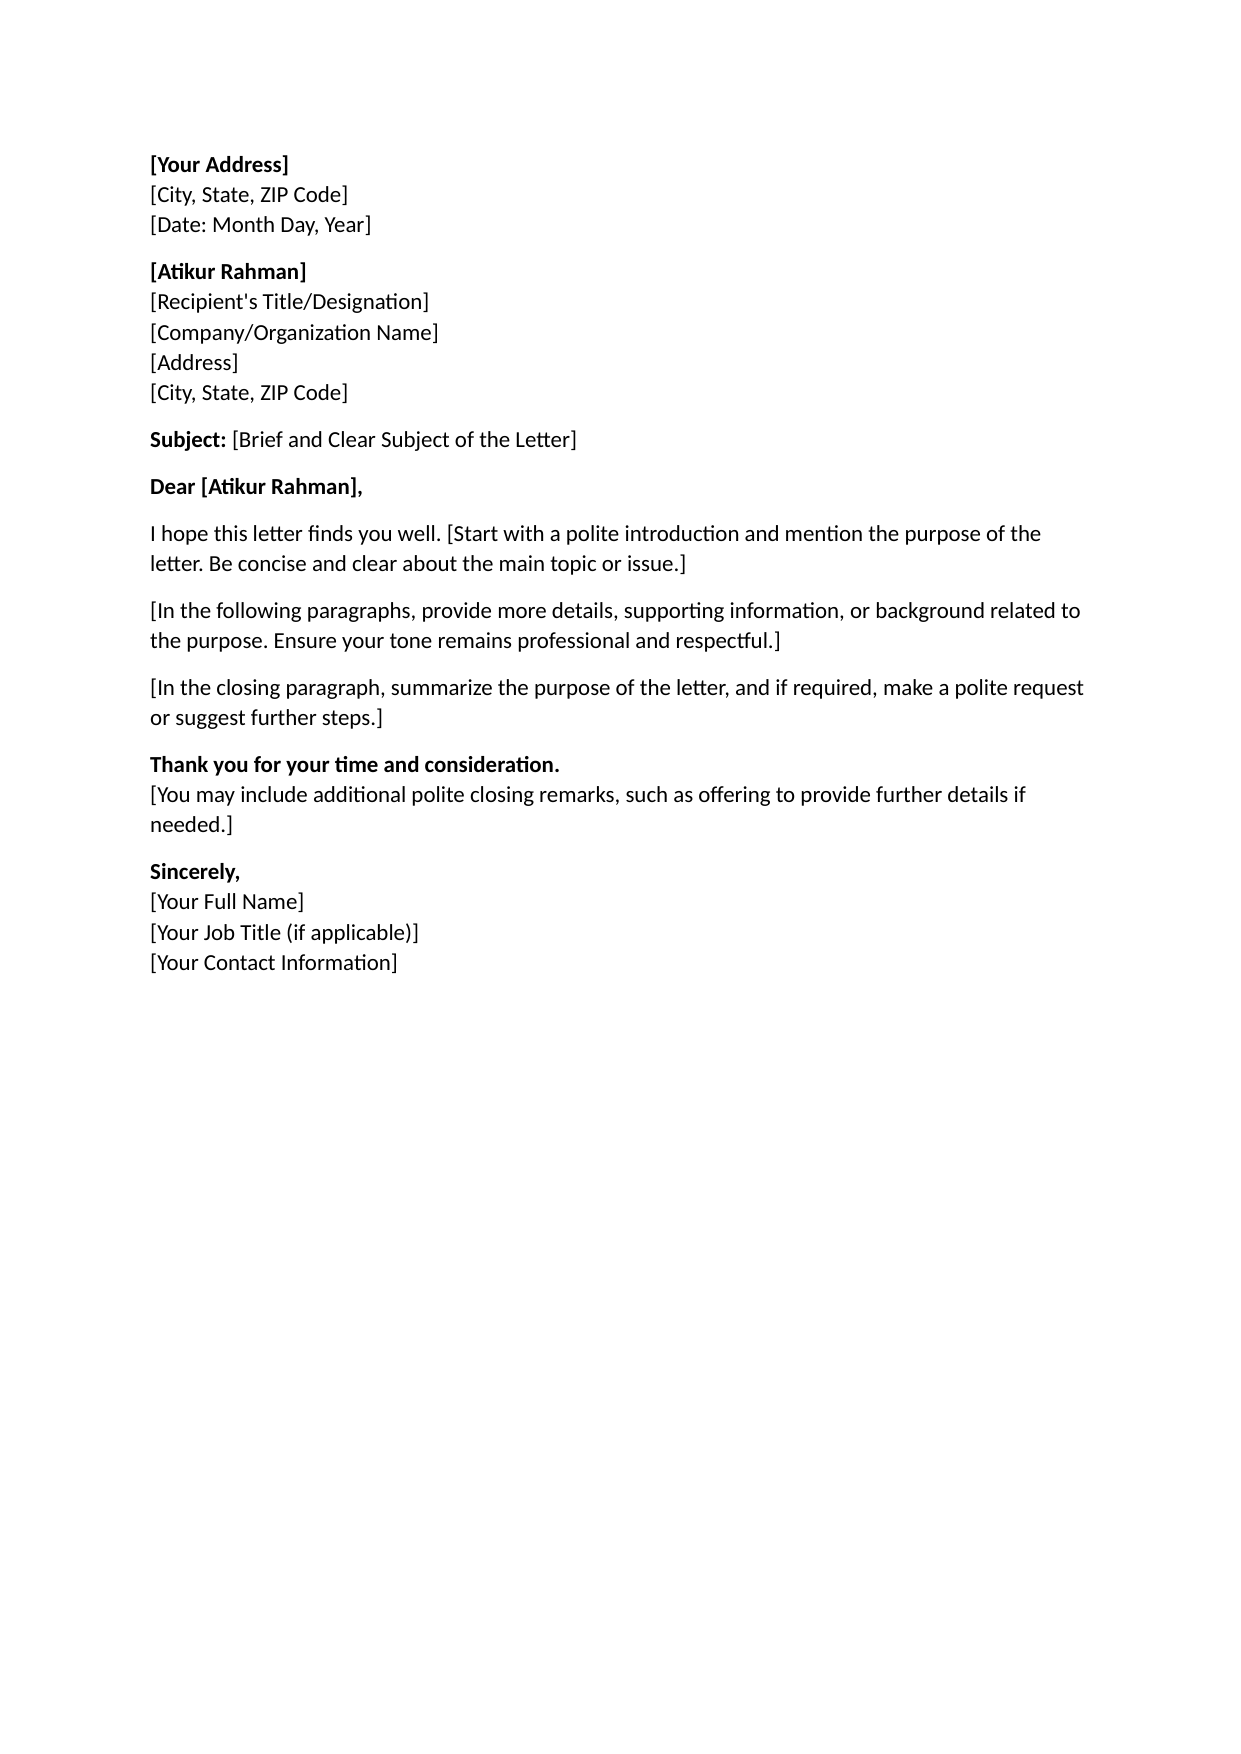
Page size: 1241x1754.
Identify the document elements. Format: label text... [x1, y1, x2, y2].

text Sincerely, [Your Full Name] [Your Job Title (if applicable)] [Your Contact Information] [150, 857, 1090, 976]
text Dear [Atikur Rahman], [150, 472, 1090, 500]
text [Atikur Rahman] [Recipient's Title/Designation] [Company/Organization Name] [Address] [City, State, ZIP Code] [150, 257, 1090, 406]
text [In the closing paragraph, summarize the purpose of the letter, and if required, make a polite request or suggest further steps.] [150, 673, 1090, 731]
text [Your Address] [City, State, ZIP Code] [Date: Month Day, Year] [150, 150, 1090, 238]
text I hope this letter finds you well. [Start with a polite introduction and mention the purpose of the letter. Be concise and clear about the main topic or issue.] [150, 519, 1090, 577]
text Subject: [Brief and Clear Subject of the Letter] [150, 425, 1090, 453]
text [In the following paragraphs, provide more details, supporting information, or background related to the purpose. Ensure your tone remains professional and respectful.] [150, 596, 1090, 654]
text Thank you for your time and consideration. [You may include additional polite closing remarks, such as offering to provide further details if needed.] [150, 750, 1090, 838]
